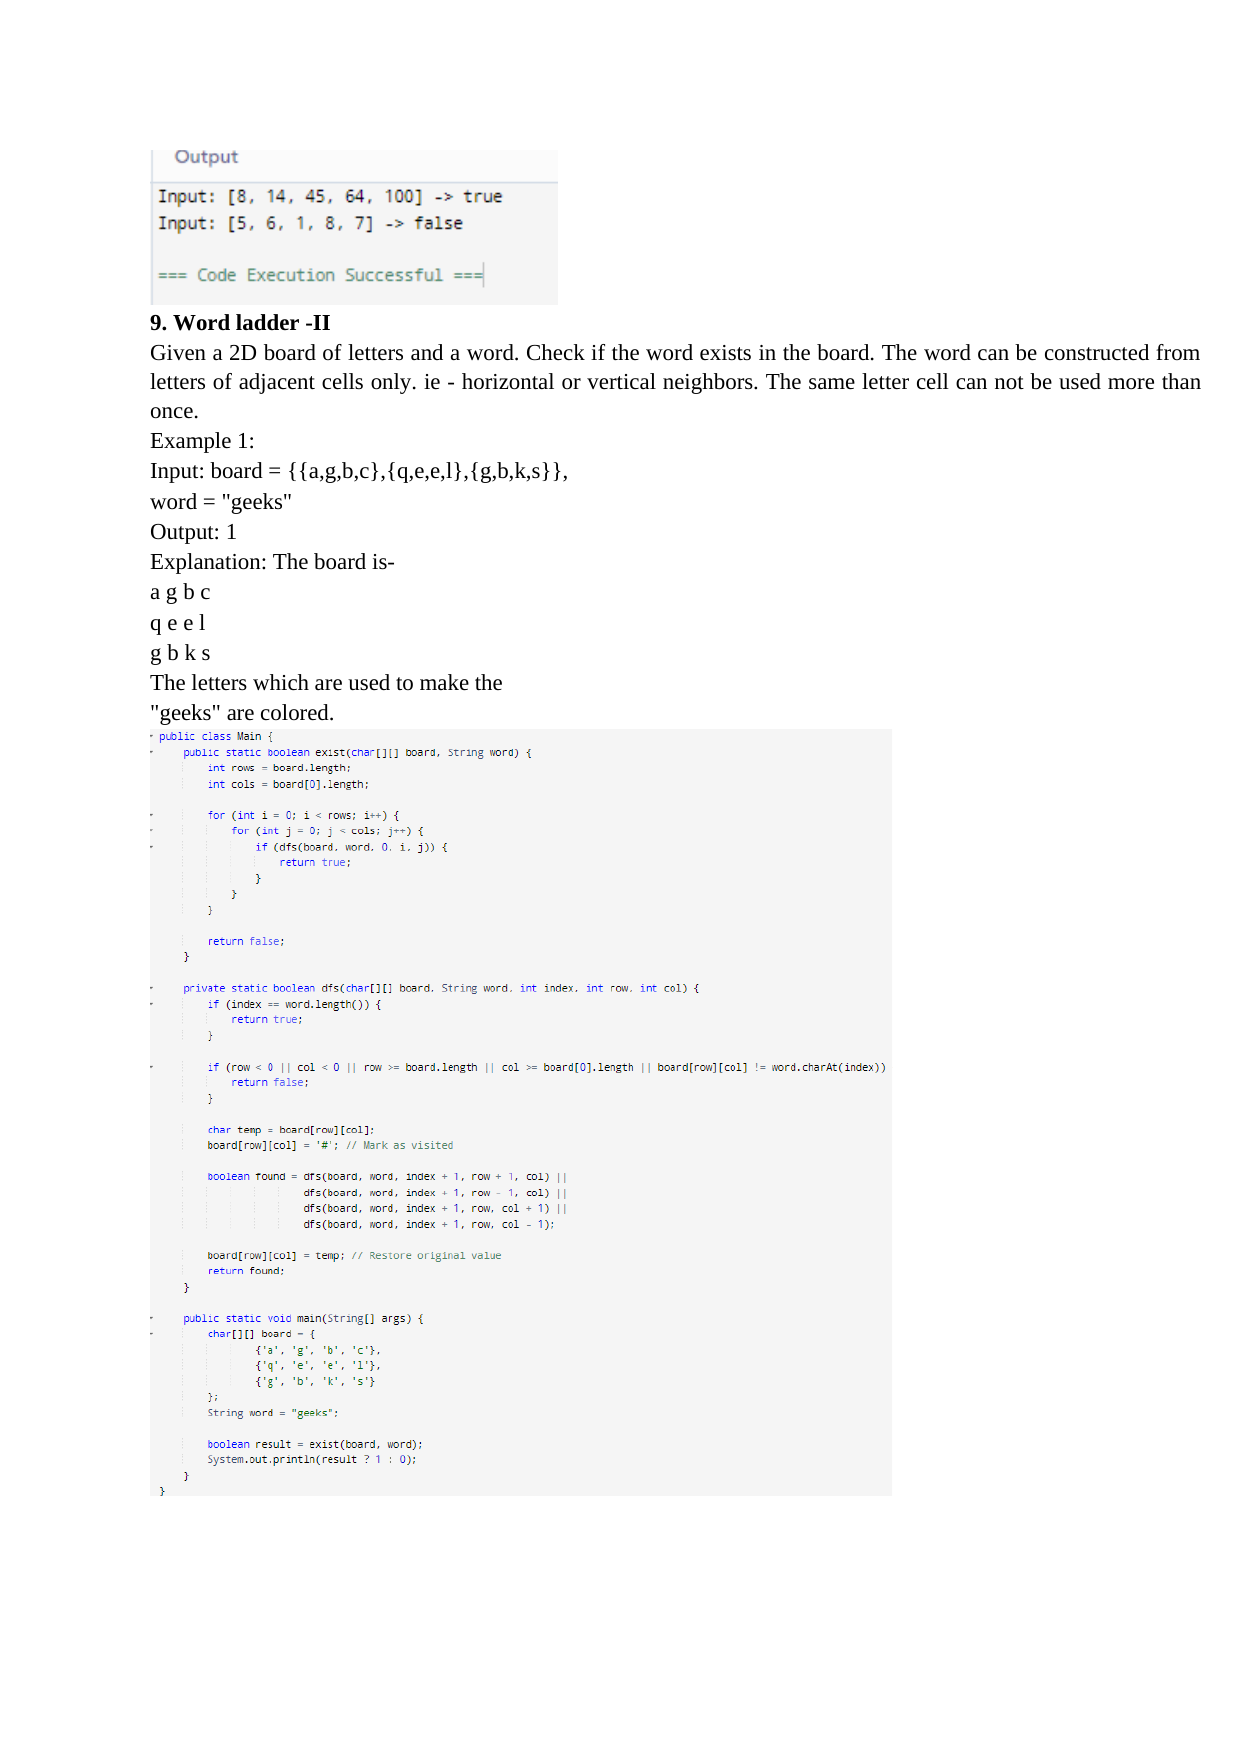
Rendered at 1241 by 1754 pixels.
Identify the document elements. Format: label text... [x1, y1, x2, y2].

text Input: board = {{a,g,b,c},{q,e,e,l},{g,b,k,s}}, [150, 457, 1203, 484]
text Given a 2D board of letters and a word. Check if the word exists in the board. The word can be constructed from letters of adjacent cells only. ie - horizontal or vertical neighbors. The same letter cell can not be used more than once. [150, 339, 1203, 423]
text a g b c [150, 578, 1203, 605]
text Output: 1 [150, 518, 1203, 544]
text The letters which are used to make the [150, 669, 1203, 695]
picture [150, 729, 893, 1496]
text g b k s [150, 639, 1203, 665]
text word = "geeks" [150, 488, 1203, 514]
text "geeks" are colored. [150, 699, 1203, 726]
text q e e l [150, 608, 1203, 635]
text Explanation: The board is- [150, 548, 1203, 574]
picture [150, 150, 558, 305]
text 9. Word ladder -II [150, 308, 1203, 335]
text Example 1: [150, 427, 1203, 454]
